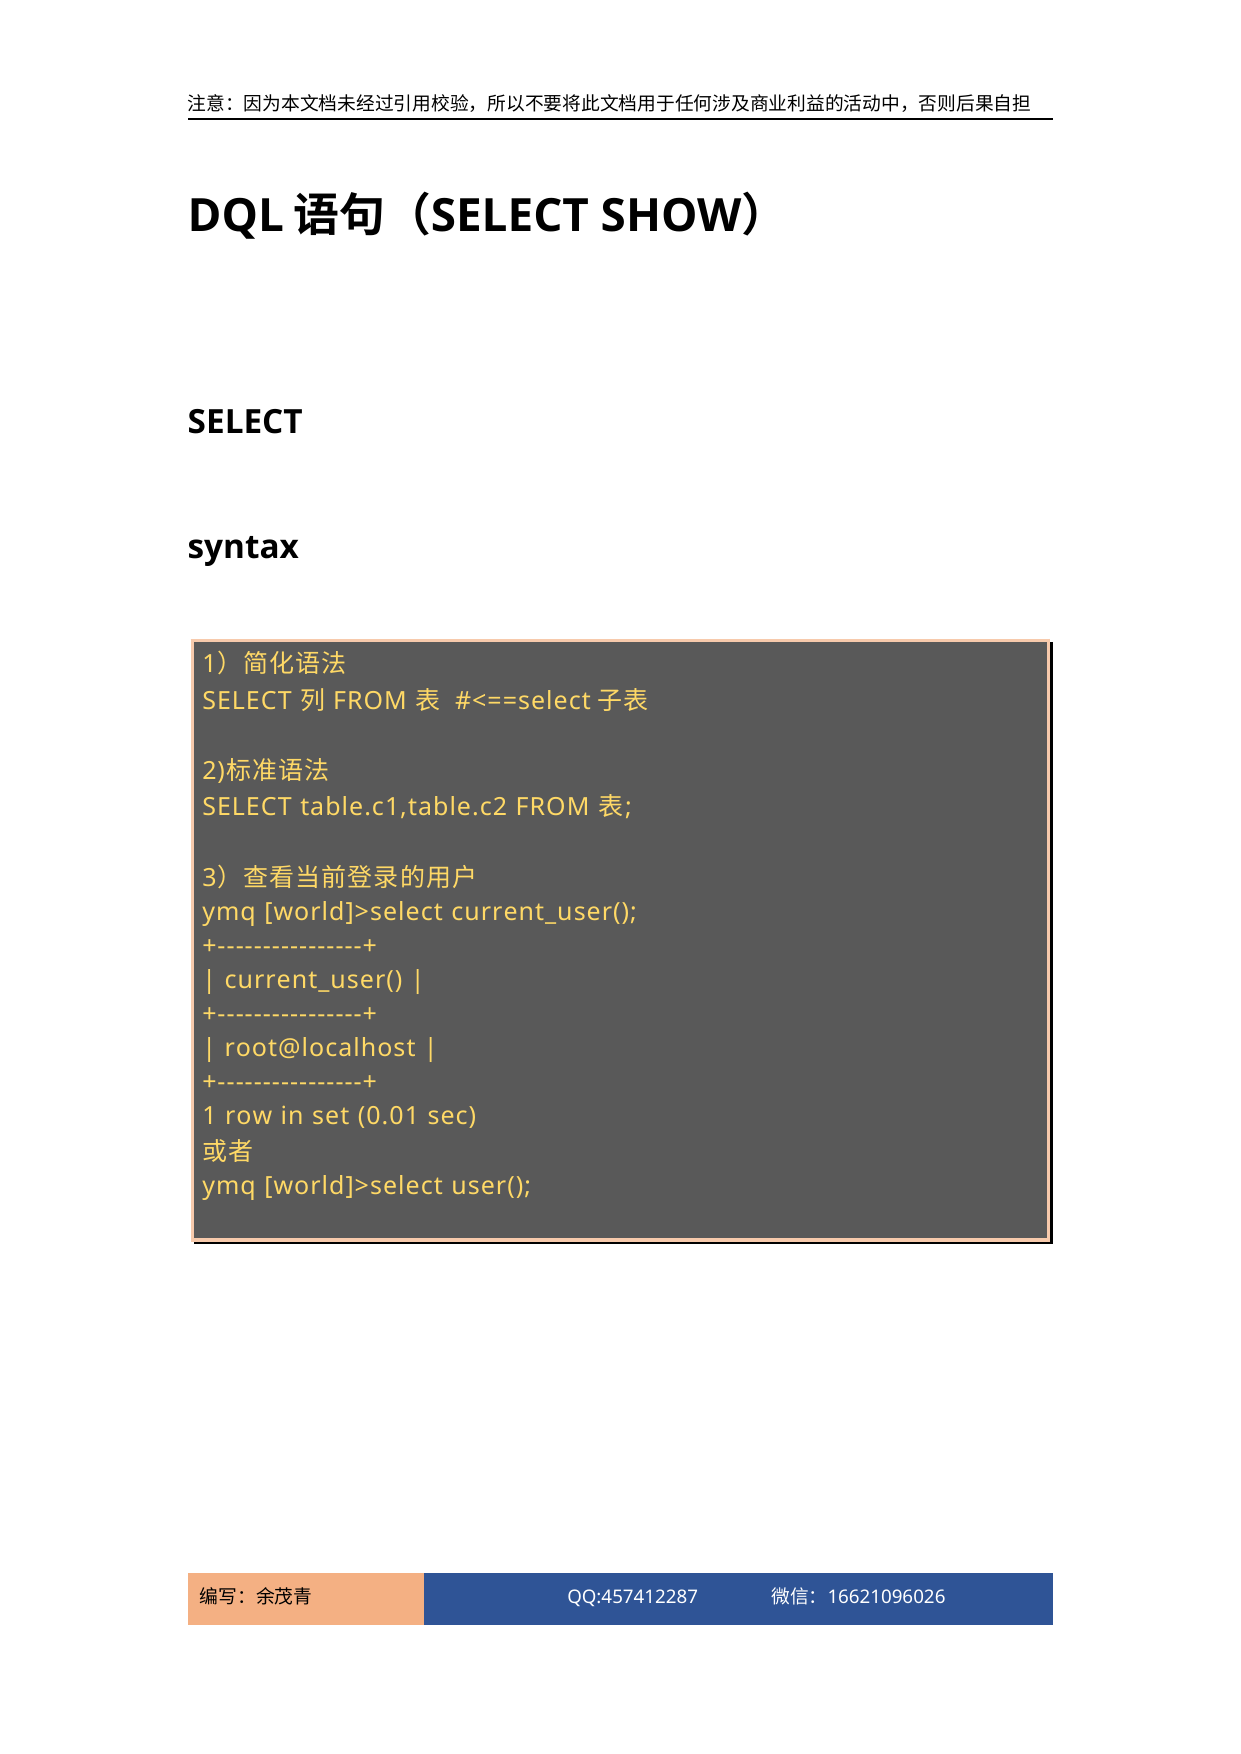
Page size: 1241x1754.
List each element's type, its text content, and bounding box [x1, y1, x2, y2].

text SELECT table.c1,table.c2 FROM 表; [194, 782, 1047, 818]
subtitle DQL语句（SELECT SHOW） [187, 163, 1053, 260]
subtitle syntax [187, 513, 1053, 578]
text ymq [world]>select user(); [194, 1163, 1047, 1197]
text +----------------+ [194, 1058, 1047, 1092]
text 3）查看当前登录的用户 [194, 852, 1047, 888]
text 1）简化语法 [194, 642, 1047, 675]
subtitle SELECT [187, 388, 1053, 453]
text SELECT 列 FROM 表 #<==select子表 [194, 675, 1047, 711]
text 或者 [194, 1127, 1047, 1163]
text ymq [world]>select current_user(); [194, 888, 1047, 922]
text +----------------+ [194, 922, 1047, 956]
text | current_user() | [194, 956, 1047, 990]
text | root@localhost | [194, 1024, 1047, 1058]
text 2)标准语法 [194, 745, 1047, 782]
text +----------------+ [194, 990, 1047, 1024]
text 1 row in set (0.01 sec) [194, 1092, 1047, 1127]
